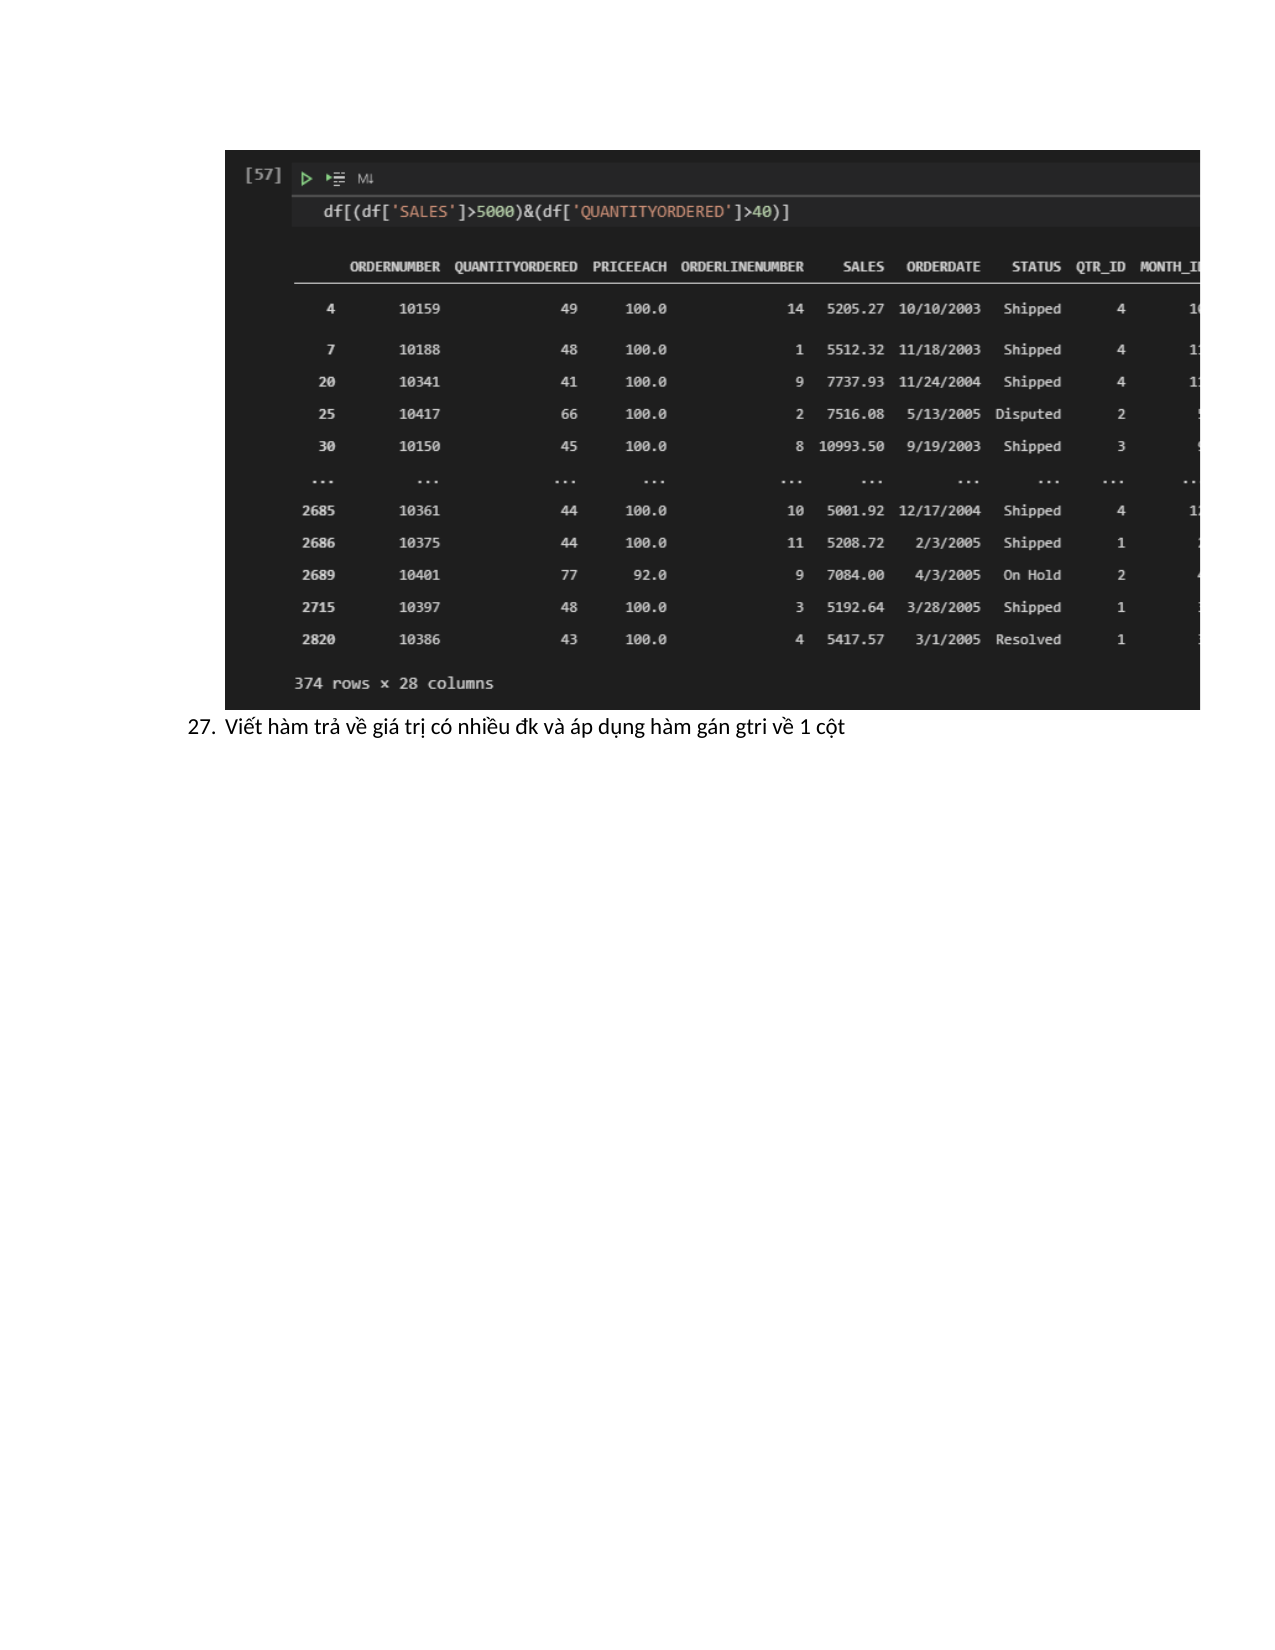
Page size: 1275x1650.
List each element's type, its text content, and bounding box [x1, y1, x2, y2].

picture [225, 150, 1200, 710]
list Viết hàm trả về giá trị có nhiều đk và áp dụng hàm gán gtri về 1 cột [187, 712, 1125, 740]
